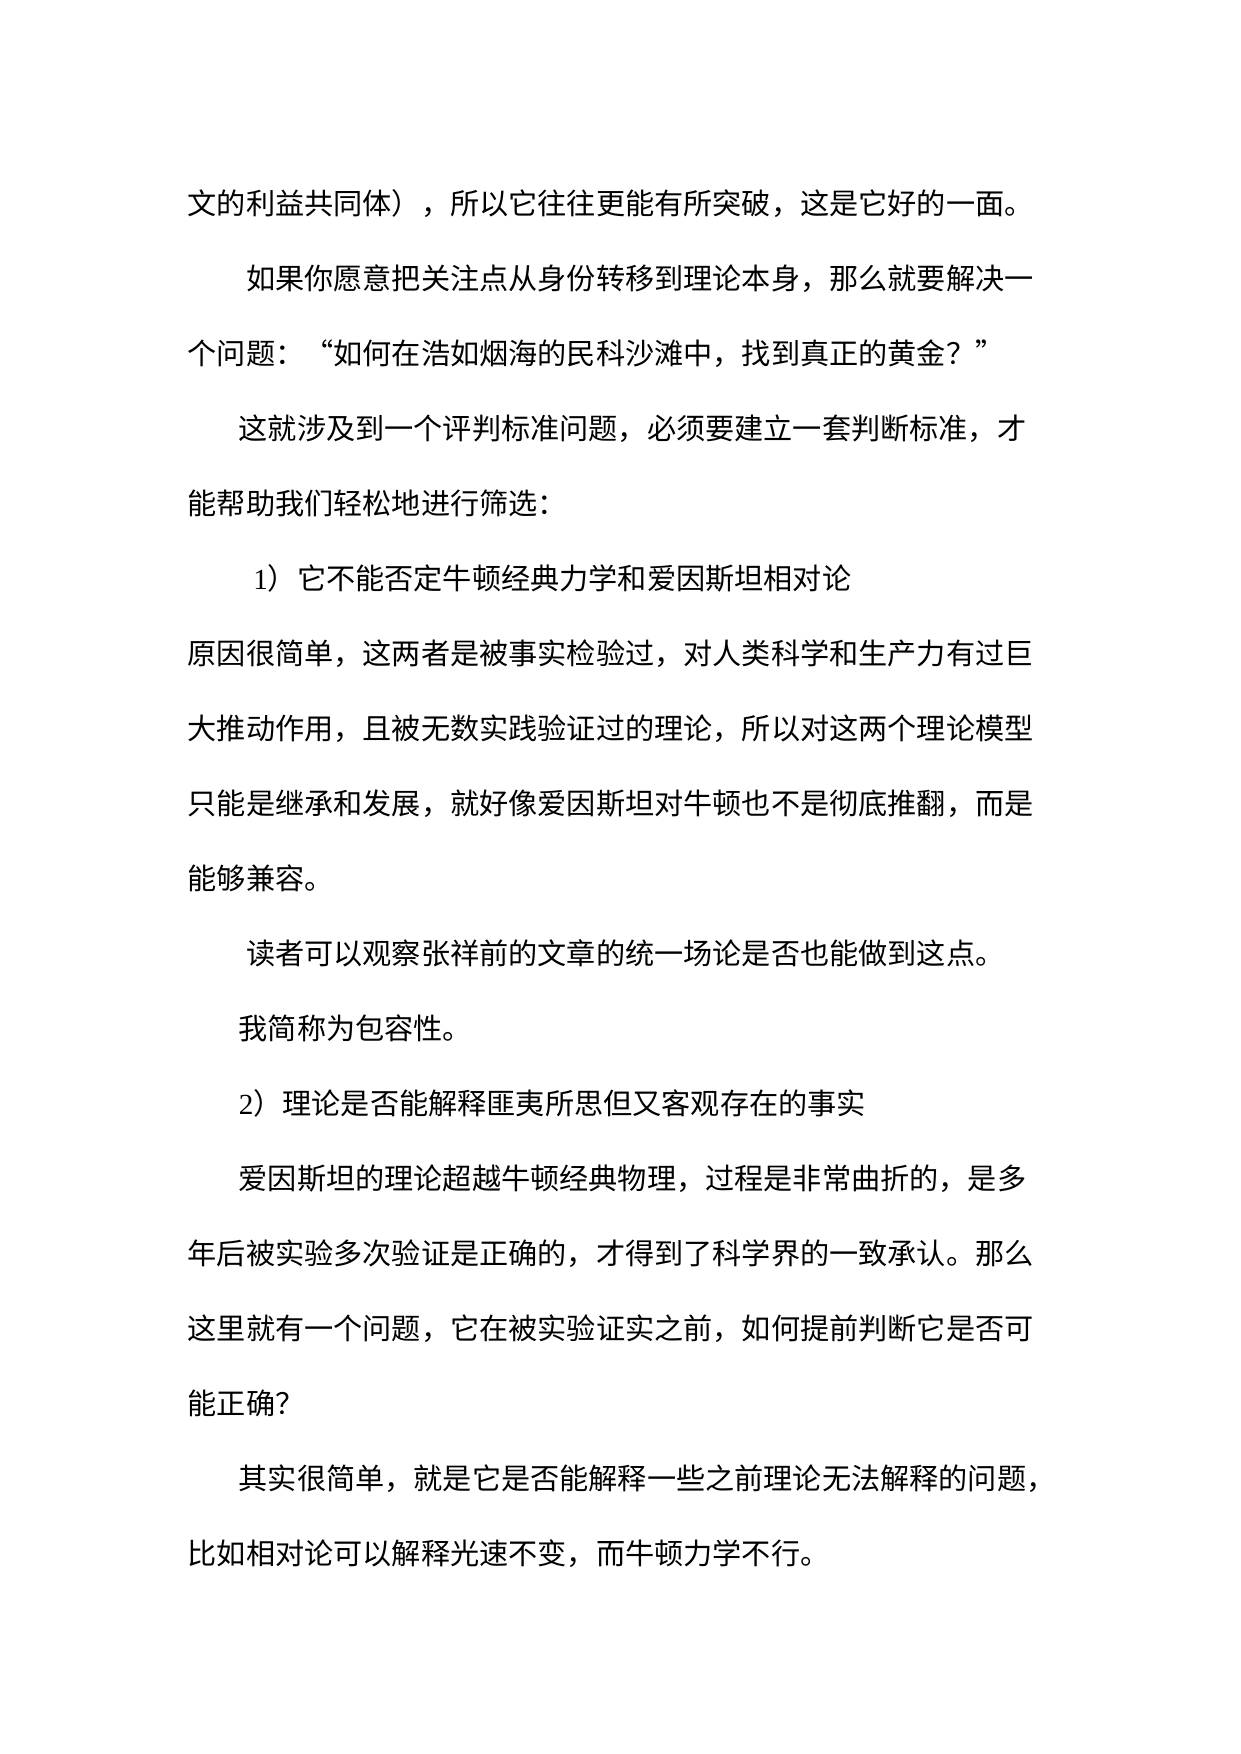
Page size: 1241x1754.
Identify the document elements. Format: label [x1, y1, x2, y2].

text [187, 164, 1053, 1589]
